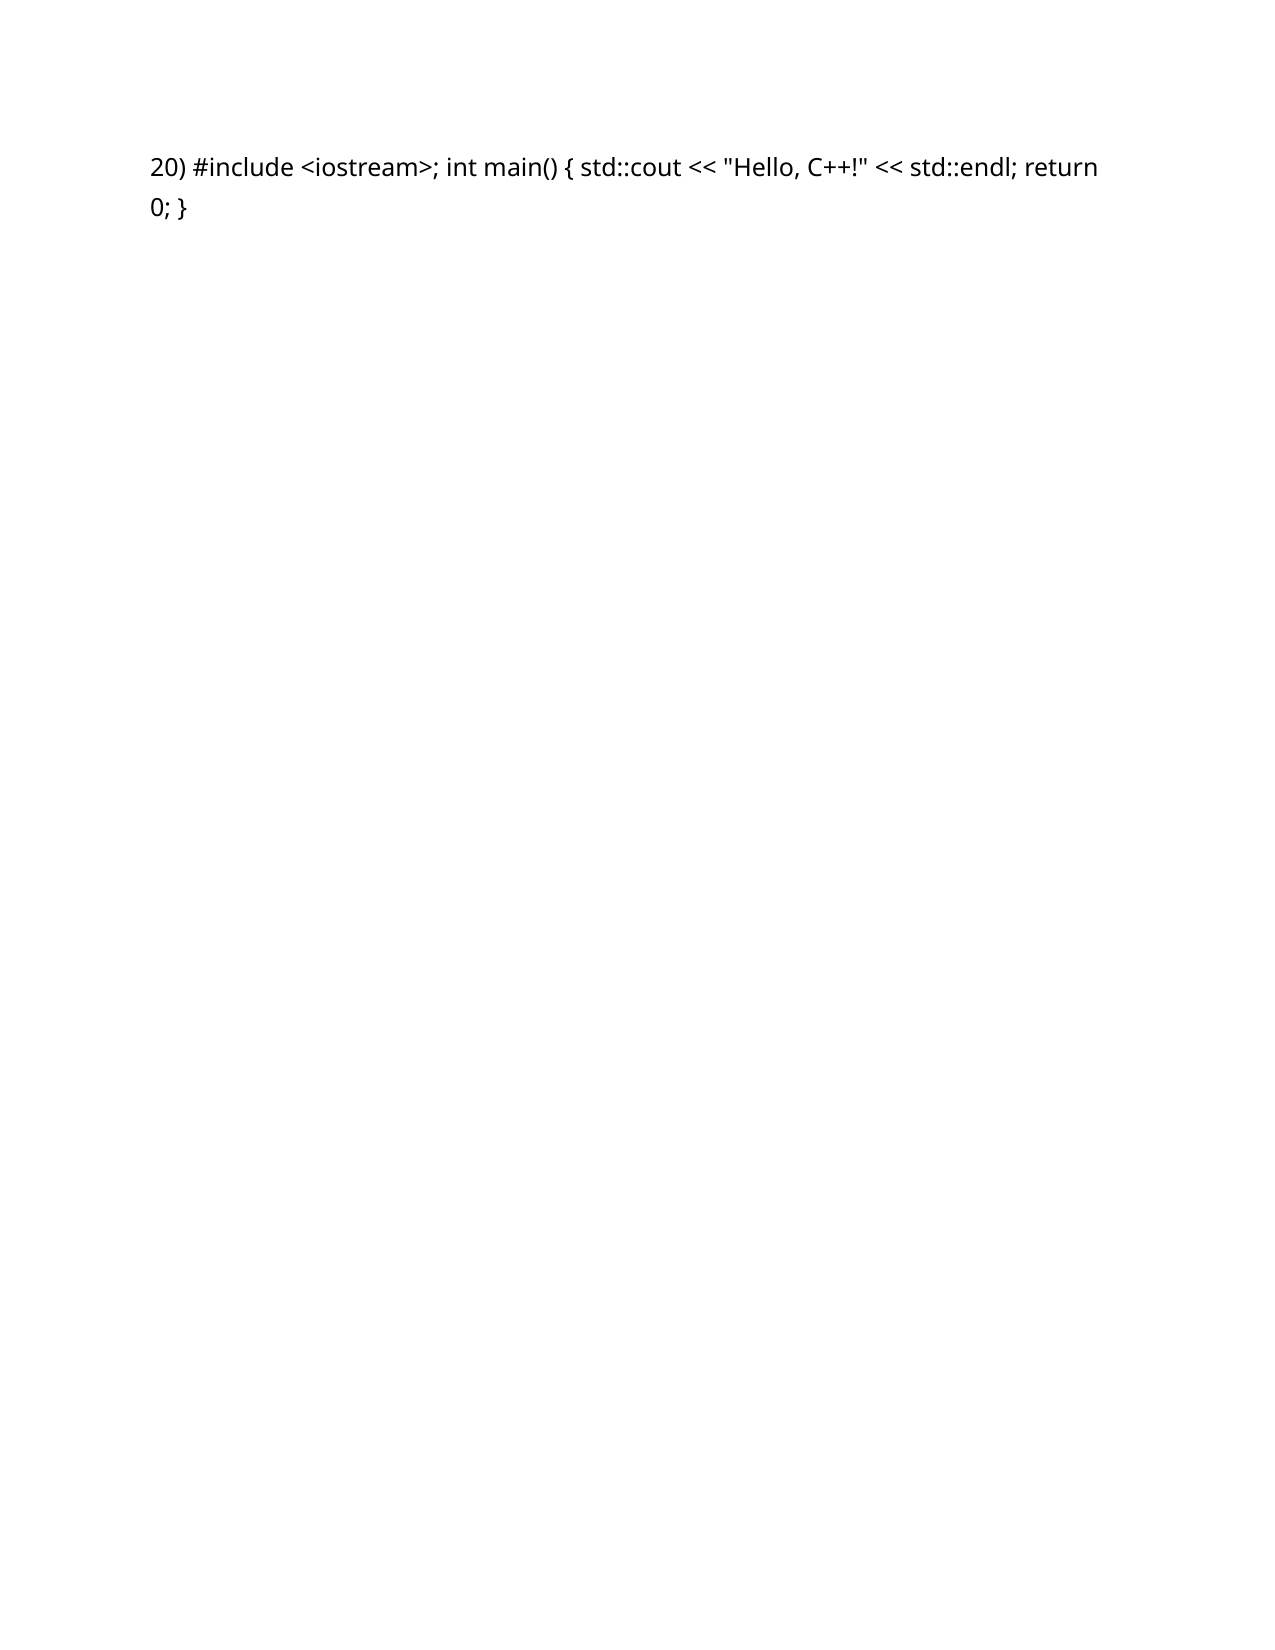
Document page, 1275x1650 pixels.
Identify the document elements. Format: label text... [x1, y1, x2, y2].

text 20) #include <iostream>; int main() { std::cout << "Hello, C++!" << std::endl; return 0; } [150, 150, 1125, 223]
